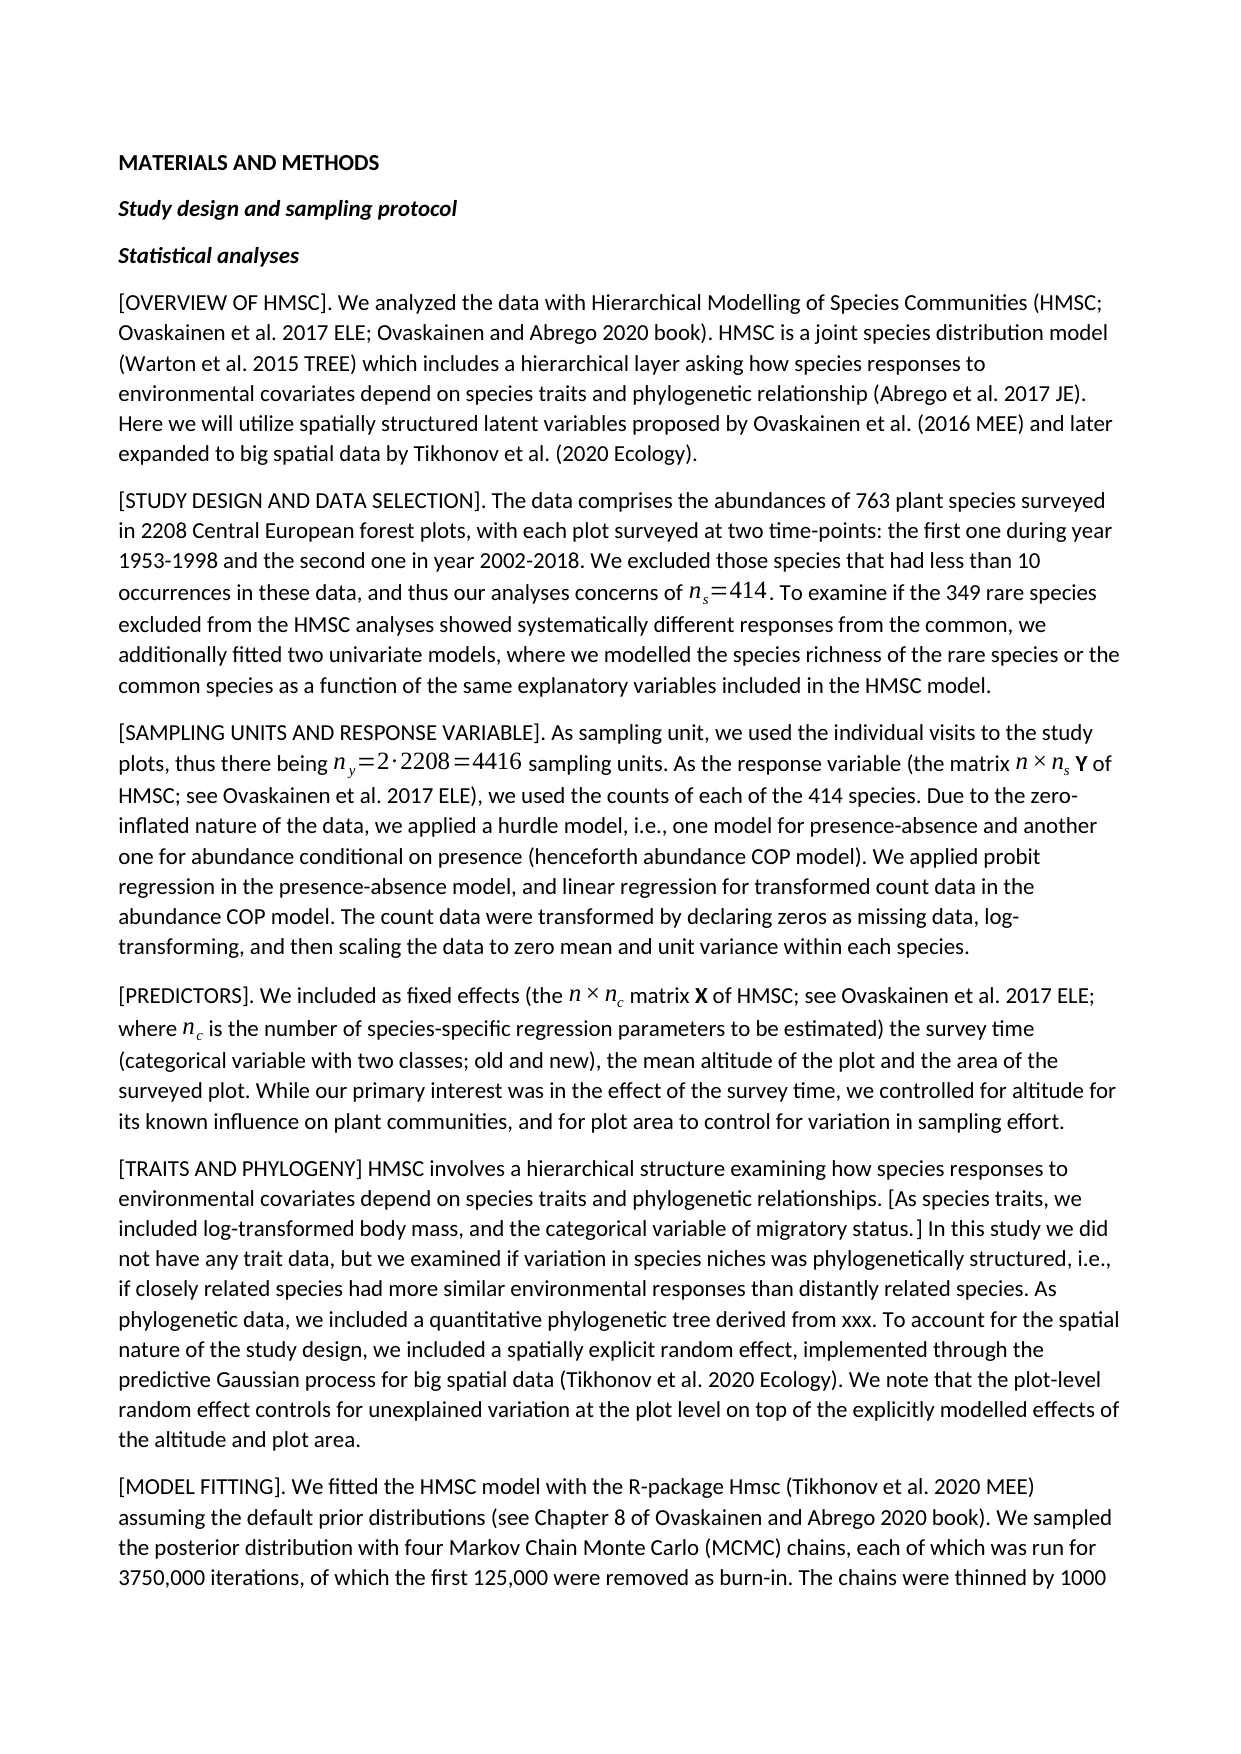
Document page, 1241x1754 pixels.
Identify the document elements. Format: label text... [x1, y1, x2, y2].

text [OVERVIEW OF HMSC]. We analyzed the data with Hierarchical Modelling of Species Communities (HMSC; Ovaskainen et al. 2017 ELE; Ovaskainen and Abrego 2020 book). HMSC is a joint species distribution model (Warton et al. 2015 TREE) which includes a hierarchical layer asking how species responses to environmental covariates depend on species traits and phylogenetic relationship (Abrego et al. 2017 JE). Here we will utilize spatially structured latent variables proposed by Ovaskainen et al. (2016 MEE) and later expanded to big spatial data by Tikhonov et al. (2020 Ecology). [118, 288, 1122, 467]
text [SAMPLING UNITS AND RESPONSE VARIABLE]. As sampling unit, we used the individual visits to the study plots, thus there being sampling units. As the response variable (the matrix Y of HMSC; see Ovaskainen et al. 2017 ELE), we used the counts of each of the 414 species. Due to the zero-inflated nature of the data, we applied a hurdle model, i.e., one model for presence-absence and another one for abundance conditional on presence (henceforth abundance COP model). We applied probit regression in the presence-absence model, and linear regression for transformed count data in the abundance COP model. The count data were transformed by declaring zeros as missing data, log-transforming, and then scaling the data to zero mean and unit variance within each species. [118, 718, 1122, 960]
text Statistical analyses [118, 241, 1122, 269]
text Study design and sampling protocol [118, 194, 1122, 222]
text [TRAITS AND PHYLOGENY] HMSC involves a hierarchical structure examining how species responses to environmental covariates depend on species traits and phylogenetic relationships. [As species traits, we included log-transformed body mass, and the categorical variable of migratory status.] In this study we did not have any trait data, but we examined if variation in species niches was phylogenetically structured, i.e., if closely related species had more similar environmental responses than distantly related species. As phylogenetic data, we included a quantitative phylogenetic tree derived from xxx. To account for the spatial nature of the study design, we included a spatially explicit random effect, implemented through the predictive Gaussian process for big spatial data (Tikhonov et al. 2020 Ecology). We note that the plot-level random effect controls for unexplained variation at the plot level on top of the explicitly modelled effects of the altitude and plot area. [118, 1154, 1122, 1453]
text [118, 1472, 1122, 1591]
text MATERIALS AND METHODS [118, 148, 1122, 176]
text [PREDICTORS]. We included as fixed effects (the matrix X of HMSC; see Ovaskainen et al. 2017 ELE; where is the number of species-specific regression parameters to be estimated) the survey time (categorical variable with two classes; old and new), the mean altitude of the plot and the area of the surveyed plot. While our primary interest was in the effect of the survey time, we controlled for altitude for its known influence on plant communities, and for plot area to control for variation in sampling effort. [118, 979, 1122, 1135]
text [STUDY DESIGN AND DATA SELECTION]. The data comprises the abundances of 763 plant species surveyed in 2208 Central European forest plots, with each plot surveyed at two time-points: the first one during year 1953-1998 and the second one in year 2002-2018. We excluded those species that had less than 10 occurrences in these data, and thus our analyses concerns of . To examine if the 349 rare species excluded from the HMSC analyses showed systematically different responses from the common, we additionally fitted two univariate models, where we modelled the species richness of the rare species or the common species as a function of the same explanatory variables included in the HMSC model. [118, 486, 1122, 699]
